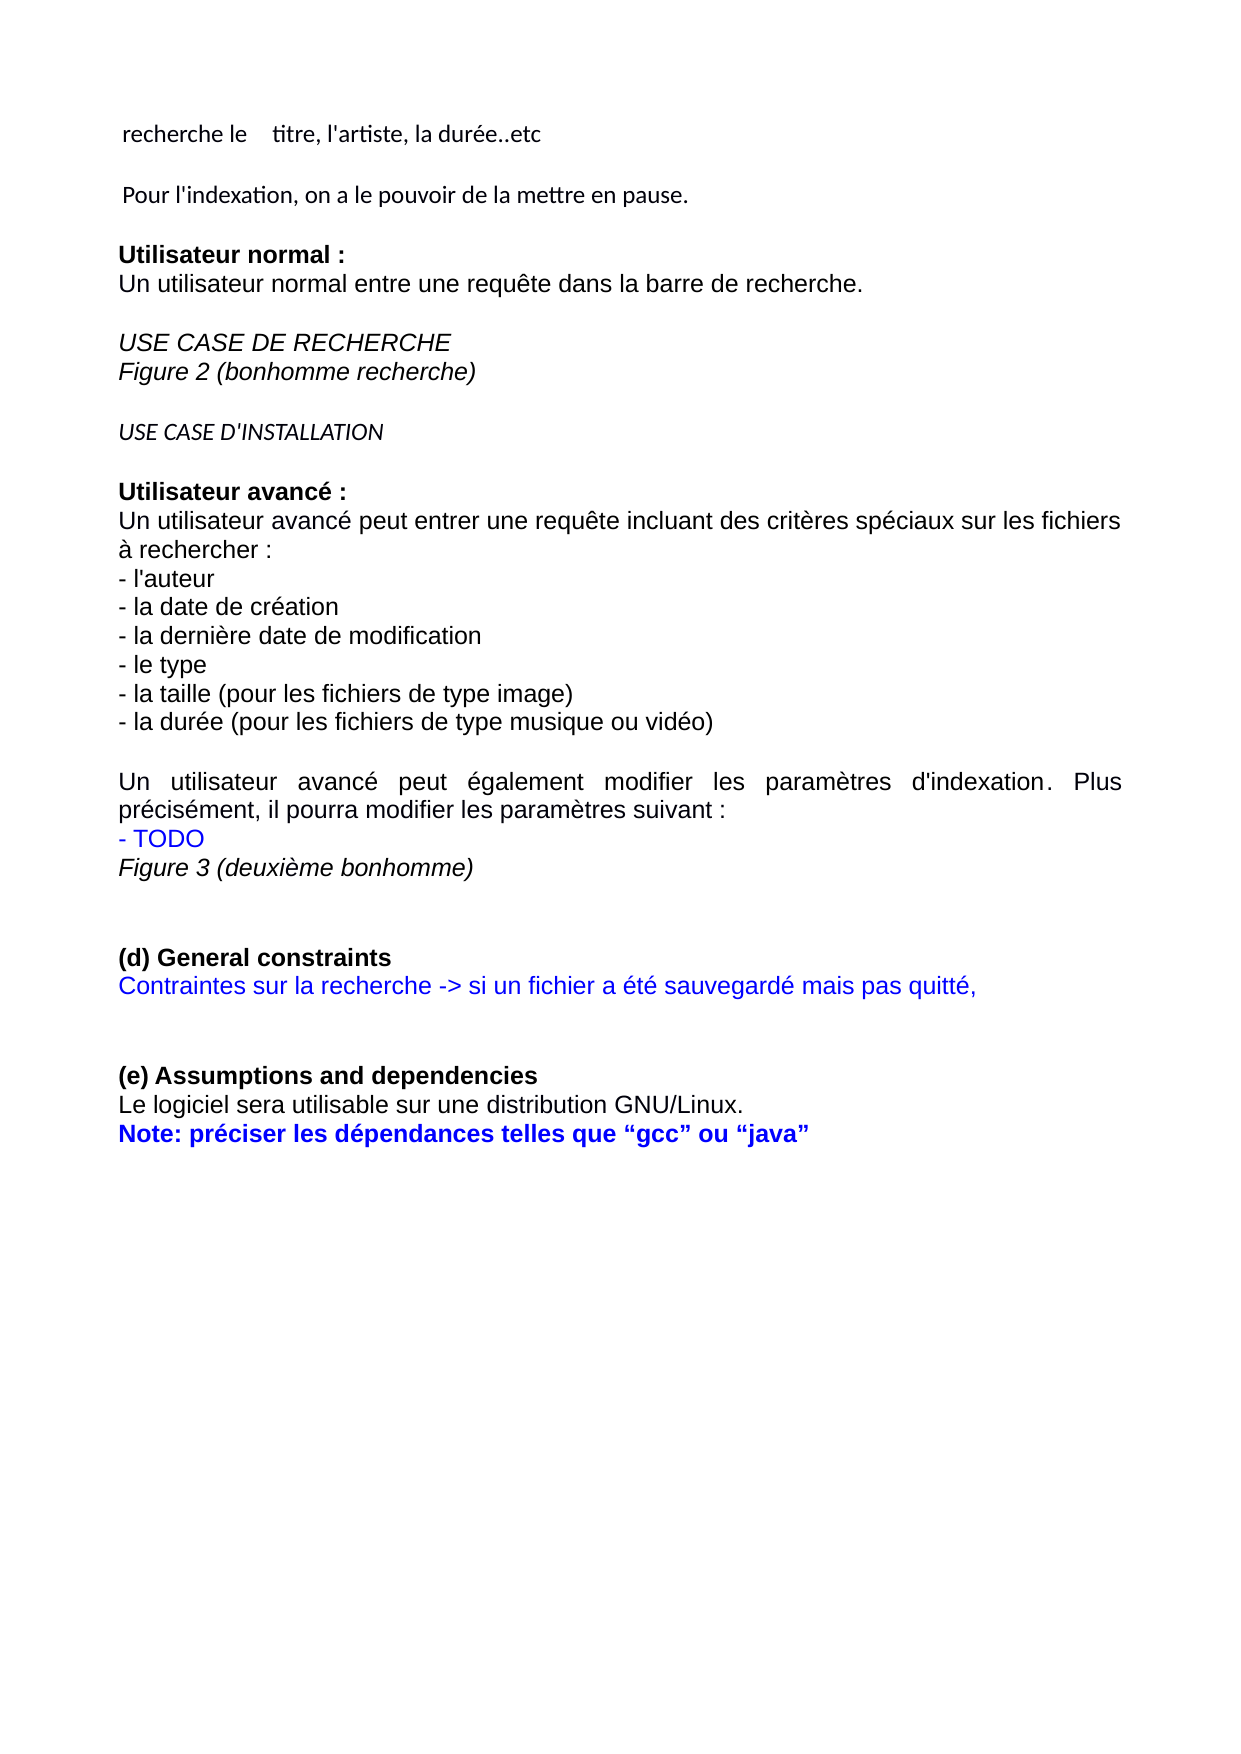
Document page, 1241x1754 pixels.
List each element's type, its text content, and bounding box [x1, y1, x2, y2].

text USE CASE DE RECHERCHE [118, 328, 1122, 357]
text Un utilisateur avancé peut également modifier les paramètres d'indexation. Plus précisément, il pourra modifier les paramètres suivant : [118, 767, 1122, 824]
text - la date de création [118, 592, 1122, 621]
text (d) General constraints [118, 943, 1122, 971]
text - TODO [118, 824, 1122, 853]
text - la dernière date de modification [118, 621, 1122, 650]
text Note: préciser les dépendances telles que “gcc” ou “java” [118, 1119, 1122, 1147]
text Figure 2 (bonhomme recherche) [118, 357, 1122, 386]
text - la taille (pour les fichiers de type image) [118, 678, 1122, 707]
text (e) Assumptions and dependencies [118, 1061, 1122, 1090]
text - l'auteur [118, 563, 1122, 592]
text - la durée (pour les fichiers de type musique ou vidéo) [118, 707, 1122, 736]
text USE CASE D'INSTALLATION [118, 416, 1122, 447]
text Utilisateur avancé : [118, 477, 1122, 506]
text - le type [118, 650, 1122, 678]
text Le logiciel sera utilisable sur une distribution GNU/Linux. [118, 1090, 1122, 1119]
text Figure 3 (deuxième bonhomme) [118, 853, 1122, 882]
text Un utilisateur normal entre une requête dans la barre de recherche. [118, 269, 1122, 298]
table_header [111, 118, 1096, 210]
text Utilisateur normal : [118, 240, 1122, 269]
text Un utilisateur avancé peut entrer une requête incluant des critères spéciaux sur les fichiers à rechercher : [118, 506, 1122, 563]
text Contraintes sur la recherche -> si un fichier a été sauvegardé mais pas quitté, [118, 971, 1122, 1000]
